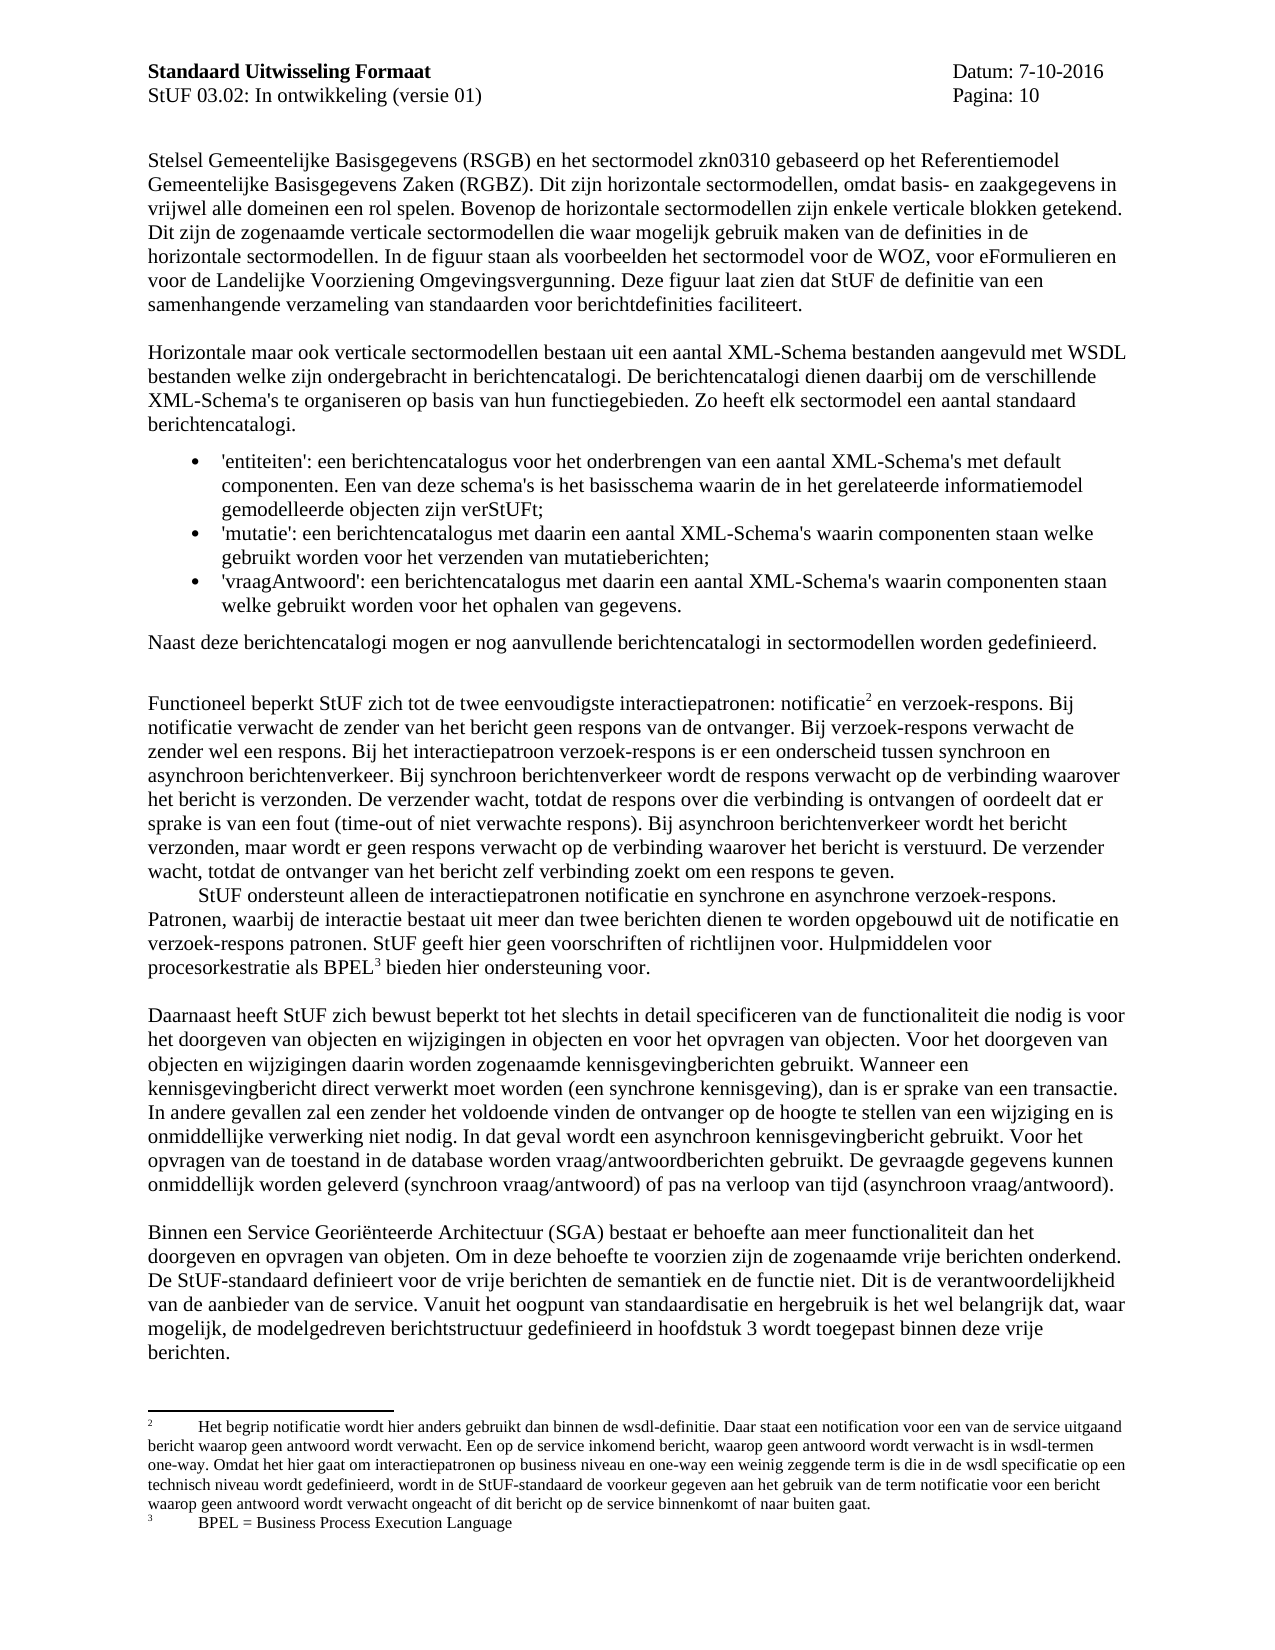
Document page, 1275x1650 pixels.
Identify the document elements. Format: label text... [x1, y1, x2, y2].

list 'entiteiten': een berichtencatalogus voor het onderbrengen van een aantal XML-Schema's met default componenten. Een van deze schema's is het basisschema waarin de in het gerelateerde informatiemodel gemodelleerde objecten zijn verStUFt; [192, 449, 1127, 521]
text Horizontale maar ook verticale sectormodellen bestaan uit een aantal XML-Schema bestanden aangevuld met WSDL bestanden welke zijn ondergebracht in berichtencatalogi. De berichtencatalogi dienen daarbij om de verschillende XML-Schema's te organiseren op basis van hun functiegebieden. Zo heeft elk sectormodel een aantal standaard berichtencatalogi. [148, 340, 1127, 436]
list 'mutatie': een berichtencatalogus met daarin een aantal XML-Schema's waarin componenten staan welke gebruikt worden voor het verzenden van mutatieberichten; [192, 521, 1127, 569]
list 'vraagAntwoord': een berichtencatalogus met daarin een aantal XML-Schema's waarin componenten staan welke gebruikt worden voor het ophalen van gegevens. [192, 569, 1127, 617]
text Binnen een Service Georiënteerde Architectuur (SGA) bestaat er behoefte aan meer functionaliteit dan het doorgeven en opvragen van objeten. Om in deze behoefte te voorzien zijn de zogenaamde vrije berichten onderkend. De StUF-standaard definieert voor de vrije berichten de semantiek en de functie niet. Dit is de verantwoordelijkheid van de aanbieder van de service. Vanuit het oogpunt van standaardisatie en hergebruik is het wel belangrijk dat, waar mogelijk, de modelgedreven berichtstructuur gedefinieerd in hoofdstuk 3 wordt toegepast binnen deze vrije berichten. [148, 1220, 1127, 1364]
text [148, 148, 1127, 316]
text Naast deze berichtencatalogi mogen er nog aanvullende berichtencatalogi in sectormodellen worden gedefinieerd. [148, 630, 1127, 654]
text StUF ondersteunt alleen de interactiepatronen notificatie en synchrone en asynchrone verzoek-respons. Patronen, waarbij de interactie bestaat uit meer dan twee berichten dienen te worden opgebouwd uit de notificatie en verzoek-respons patronen. StUF geeft hier geen voorschriften of richtlijnen voor. Hulpmiddelen voor procesorkestratie als BPEL bieden hier ondersteuning voor. [148, 883, 1127, 979]
text Daarnaast heeft StUF zich bewust beperkt tot het slechts in detail specificeren van de functionaliteit die nodig is voor het doorgeven van objecten en wijzigingen in objecten en voor het opvragen van objecten. Voor het doorgeven van objecten en wijzigingen daarin worden zogenaamde kennisgevingberichten gebruikt. Wanneer een kennisgevingbericht direct verwerkt moet worden (een synchrone kennisgeving), dan is er sprake van een transactie. In andere gevallen zal een zender het voldoende vinden de ontvanger op de hoogte te stellen van een wijziging en is onmiddellijke verwerking niet nodig. In dat geval wordt een asynchroon kennisgevingbericht gebruikt. Voor het opvragen van de toestand in de database worden vraag/antwoordberichten gebruikt. De gevraagde gegevens kunnen onmiddellijk worden geleverd (synchroon vraag/antwoord) of pas na verloop van tijd (asynchroon vraag/antwoord). [148, 1003, 1127, 1196]
text Functioneel beperkt StUF zich tot de twee eenvoudigste interactiepatronen: notificatie en verzoek-respons. Bij notificatie verwacht de zender van het bericht geen respons van de ontvanger. Bij verzoek-respons verwacht de zender wel een respons. Bij het interactiepatroon verzoek-respons is er een onderscheid tussen synchroon en asynchroon berichtenverkeer. Bij synchroon berichtenverkeer wordt de respons verwacht op de verbinding waarover het bericht is verzonden. De verzender wacht, totdat de respons over die verbinding is ontvangen of oordeelt dat er sprake is van een fout (time-out of niet verwachte respons). Bij asynchroon berichtenverkeer wordt het bericht verzonden, maar wordt er geen respons verwacht op de verbinding waarover het bericht is verstuurd. De verzender wacht, totdat de ontvanger van het bericht zelf verbinding zoekt om een respons te geven. [148, 691, 1127, 883]
